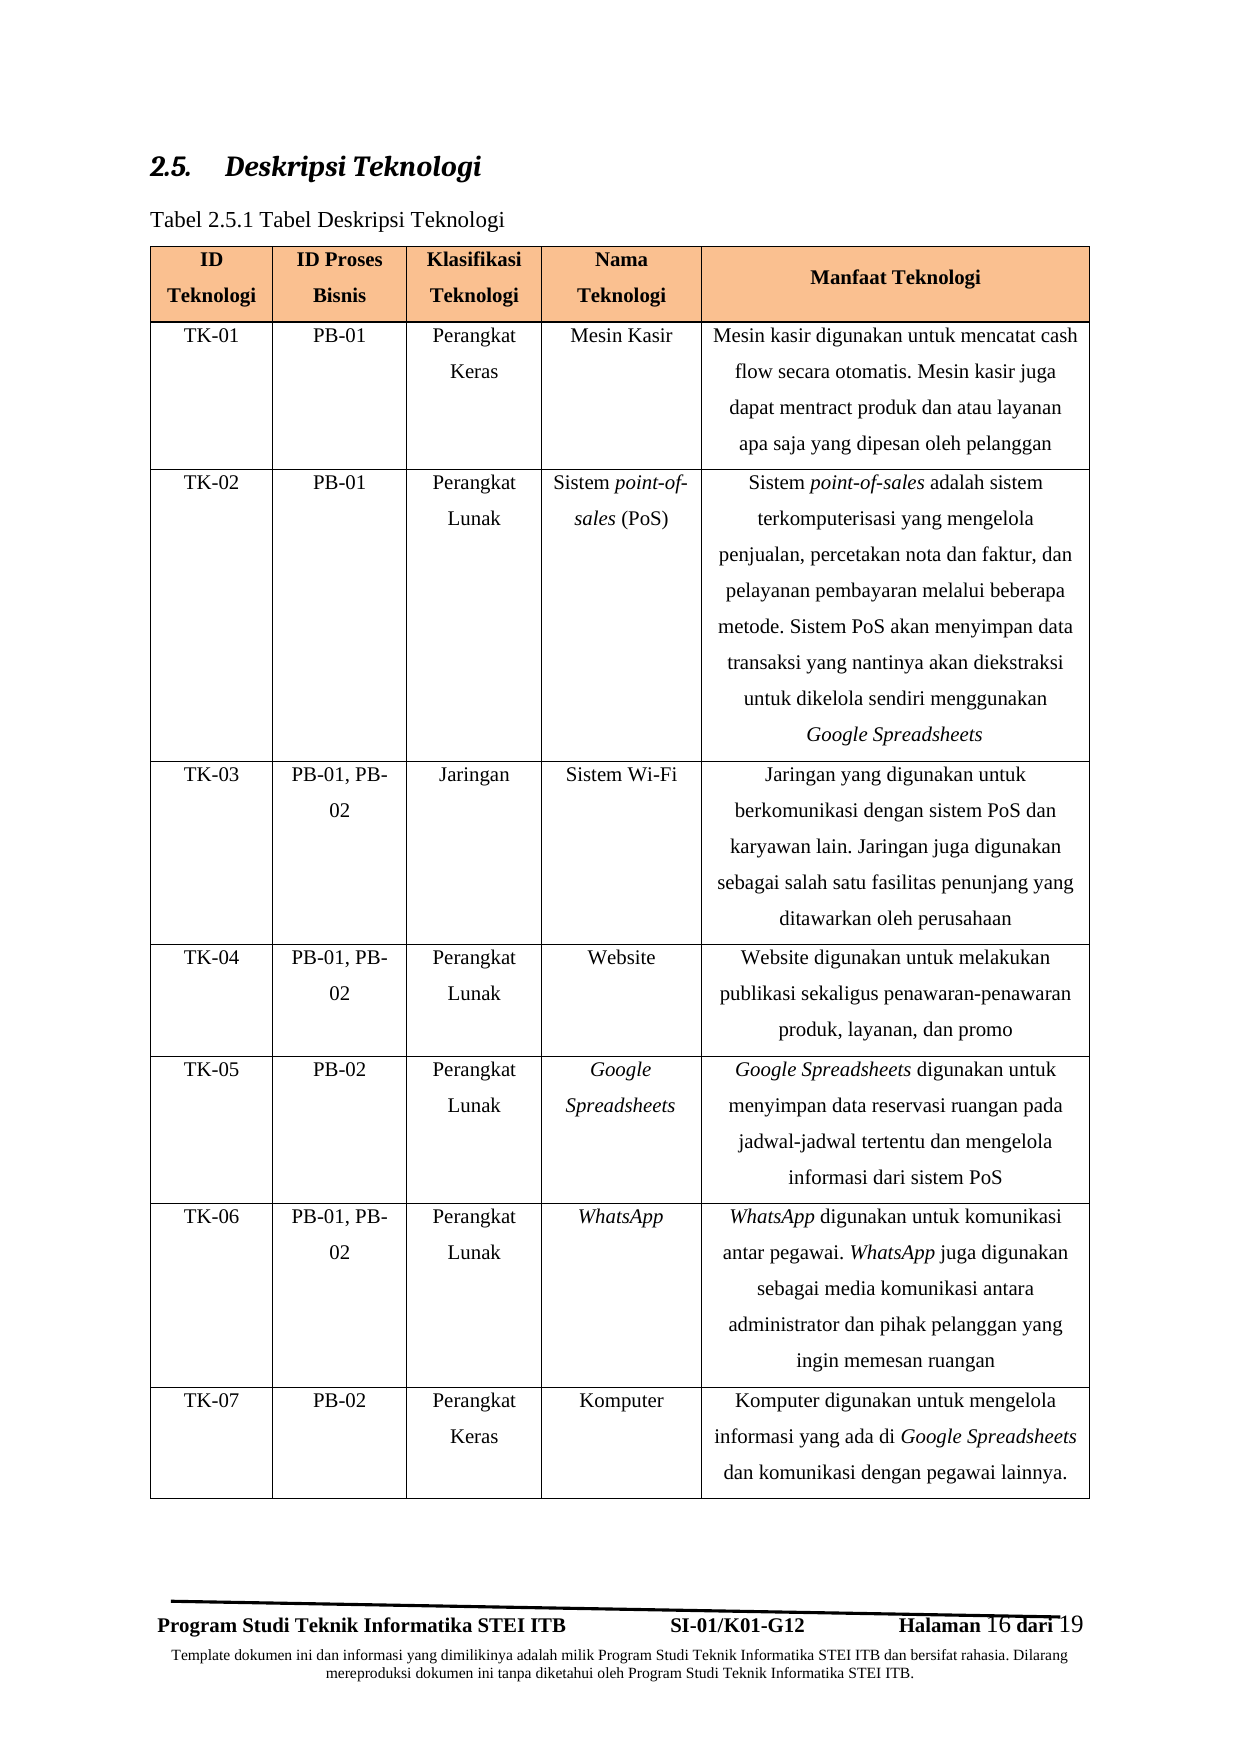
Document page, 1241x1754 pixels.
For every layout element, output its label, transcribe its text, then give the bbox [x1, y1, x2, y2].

table_cell WhatsApp digunakan untuk komunikasi antar pegawai. WhatsApp juga digunakan sebagai media komunikasi antara administrator dan pihak pelanggan yang ingin memesan ruangan [702, 1204, 1089, 1387]
table_cell Perangkat Keras [407, 323, 541, 469]
table_cell Perangkat Lunak [407, 1057, 541, 1203]
table_cell Komputer digunakan untuk mengelola informasi yang ada di Google Spreadsheets dan komunikasi dengan pegawai lainnya. [702, 1388, 1089, 1498]
table_header ID Proses Bisnis [273, 247, 406, 321]
table_cell WhatsApp [542, 1204, 701, 1387]
subtitle Deskripsi Teknologi [150, 150, 1090, 183]
table_cell PB-01 [273, 470, 406, 761]
table_cell Perangkat Lunak [407, 470, 541, 761]
table_cell TK-04 [151, 945, 272, 1056]
text Tabel 2.5.1 Tabel Deskripsi Teknologi [150, 207, 1090, 233]
table_cell TK-01 [151, 323, 272, 469]
table_cell Jaringan yang digunakan untuk berkomunikasi dengan sistem PoS dan karyawan lain. Jaringan juga digunakan sebagai salah satu fasilitas penunjang yang ditawarkan oleh perusahaan [702, 762, 1089, 944]
table_cell PB-01, PB-02 [273, 762, 406, 944]
table_header Nama Teknologi [542, 247, 701, 321]
table_cell Website [542, 945, 701, 1056]
table_cell Sistem point-of-sales (PoS) [542, 470, 701, 761]
table_cell Google Spreadsheets digunakan untuk menyimpan data reservasi ruangan pada jadwal-jadwal tertentu dan mengelola informasi dari sistem PoS [702, 1057, 1089, 1203]
table_cell PB-01, PB-02 [273, 1204, 406, 1387]
table_cell PB-02 [273, 1388, 406, 1498]
table_cell TK-07 [151, 1388, 272, 1498]
table_cell Jaringan [407, 762, 541, 944]
table_cell Sistem Wi-Fi [542, 762, 701, 944]
table_cell PB-02 [273, 1057, 406, 1203]
table_cell Sistem point-of-sales adalah sistem terkomputerisasi yang mengelola penjualan, percetakan nota dan faktur, dan pelayanan pembayaran melalui beberapa metode. Sistem PoS akan menyimpan data transaksi yang nantinya akan diekstraksi untuk dikelola sendiri menggunakan Google Spreadsheets [702, 470, 1089, 761]
table_cell Perangkat Lunak [407, 945, 541, 1056]
table_cell Website digunakan untuk melakukan publikasi sekaligus penawaran-penawaran produk, layanan, dan promo [702, 945, 1089, 1056]
table_cell Mesin Kasir [542, 323, 701, 469]
table_cell Perangkat Keras [407, 1388, 541, 1498]
table_cell TK-06 [151, 1204, 272, 1387]
table_cell TK-05 [151, 1057, 272, 1203]
table_cell TK-02 [151, 470, 272, 761]
table_cell Mesin kasir digunakan untuk mencatat cash flow secara otomatis. Mesin kasir juga dapat mentract produk dan atau layanan apa saja yang dipesan oleh pelanggan [702, 323, 1089, 469]
table_cell Komputer [542, 1388, 701, 1498]
table_cell Google Spreadsheets [542, 1057, 701, 1203]
table_header Klasifikasi Teknologi [407, 247, 541, 321]
table_cell PB-01, PB-02 [273, 945, 406, 1056]
table_header Manfaat Teknologi [702, 247, 1089, 321]
table_header ID Teknologi [151, 247, 272, 321]
table_cell PB-01 [273, 323, 406, 469]
table_cell TK-03 [151, 762, 272, 944]
table_cell Perangkat Lunak [407, 1204, 541, 1387]
